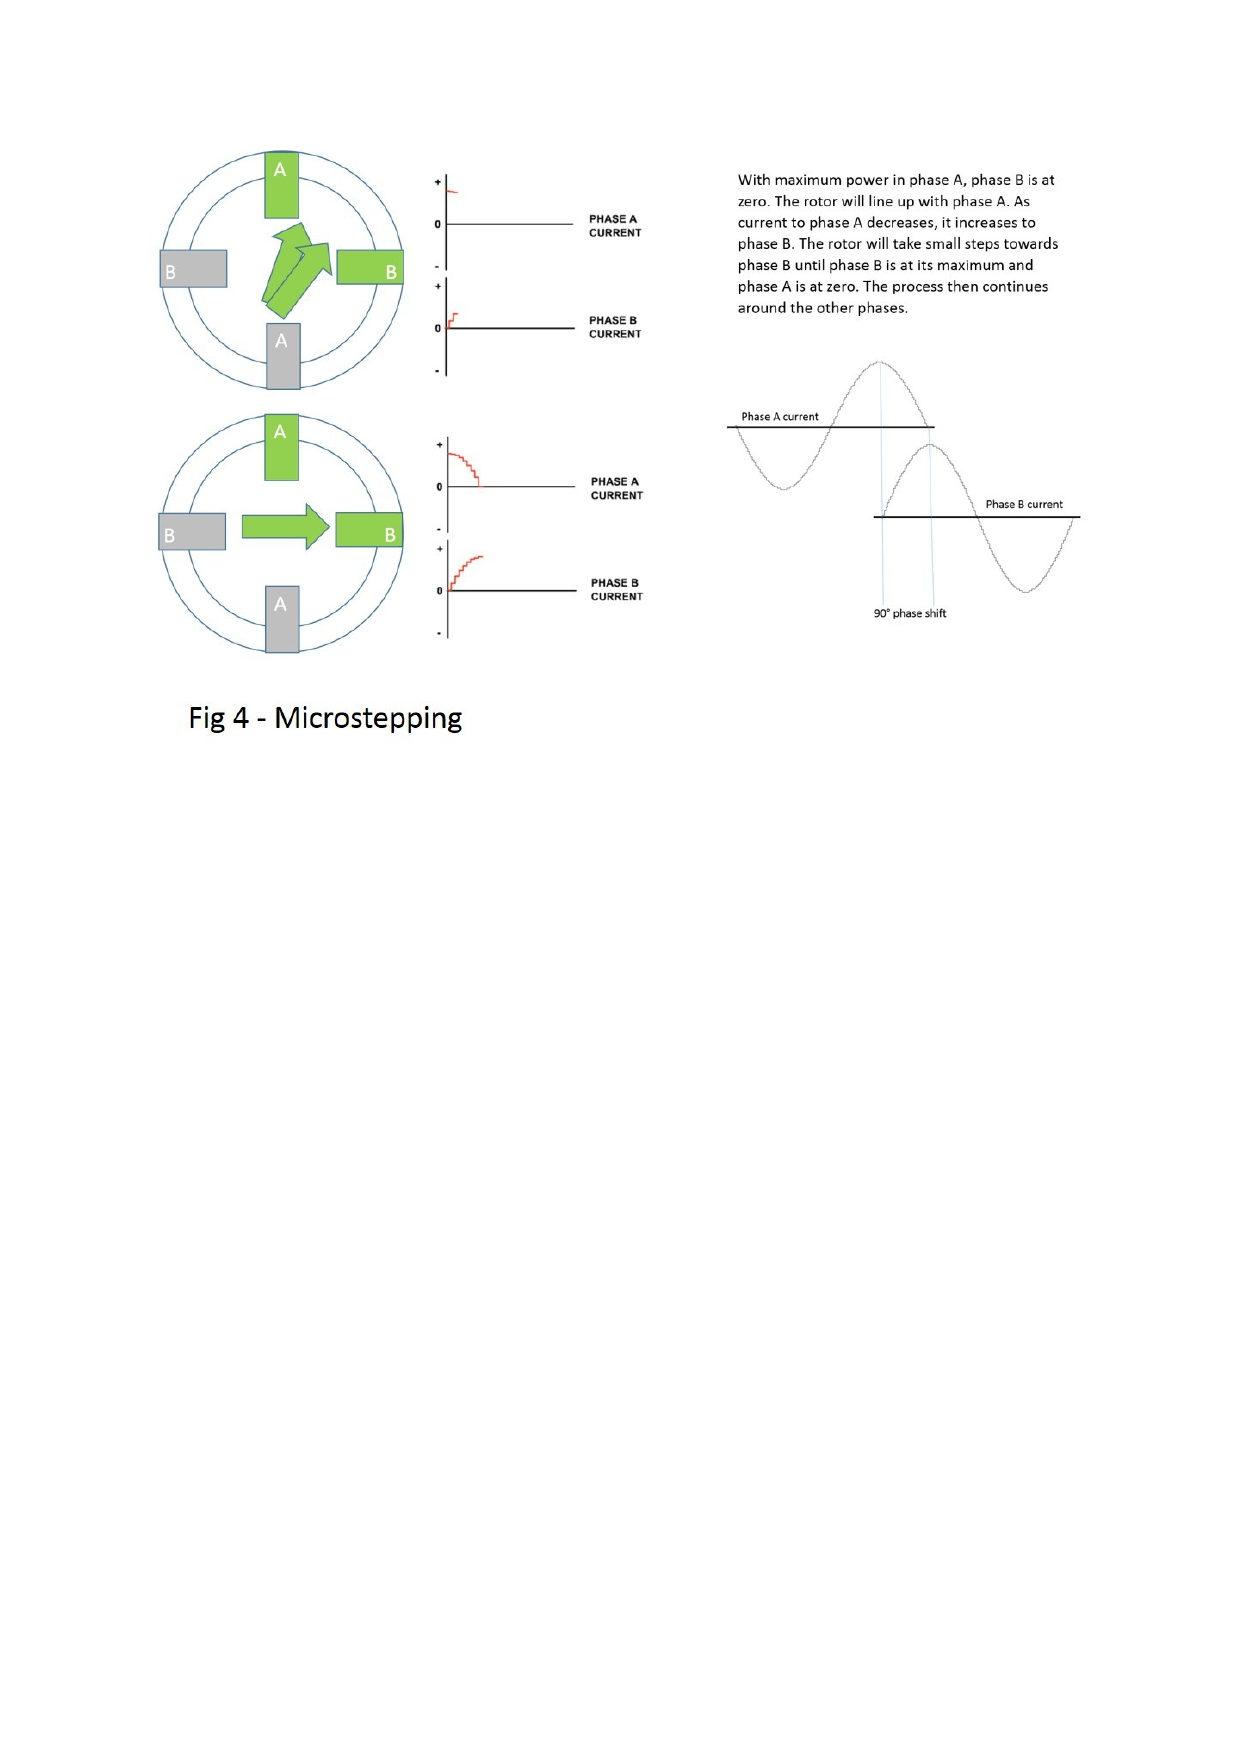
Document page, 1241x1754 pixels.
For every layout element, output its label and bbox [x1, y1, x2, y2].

picture [150, 150, 1091, 756]
